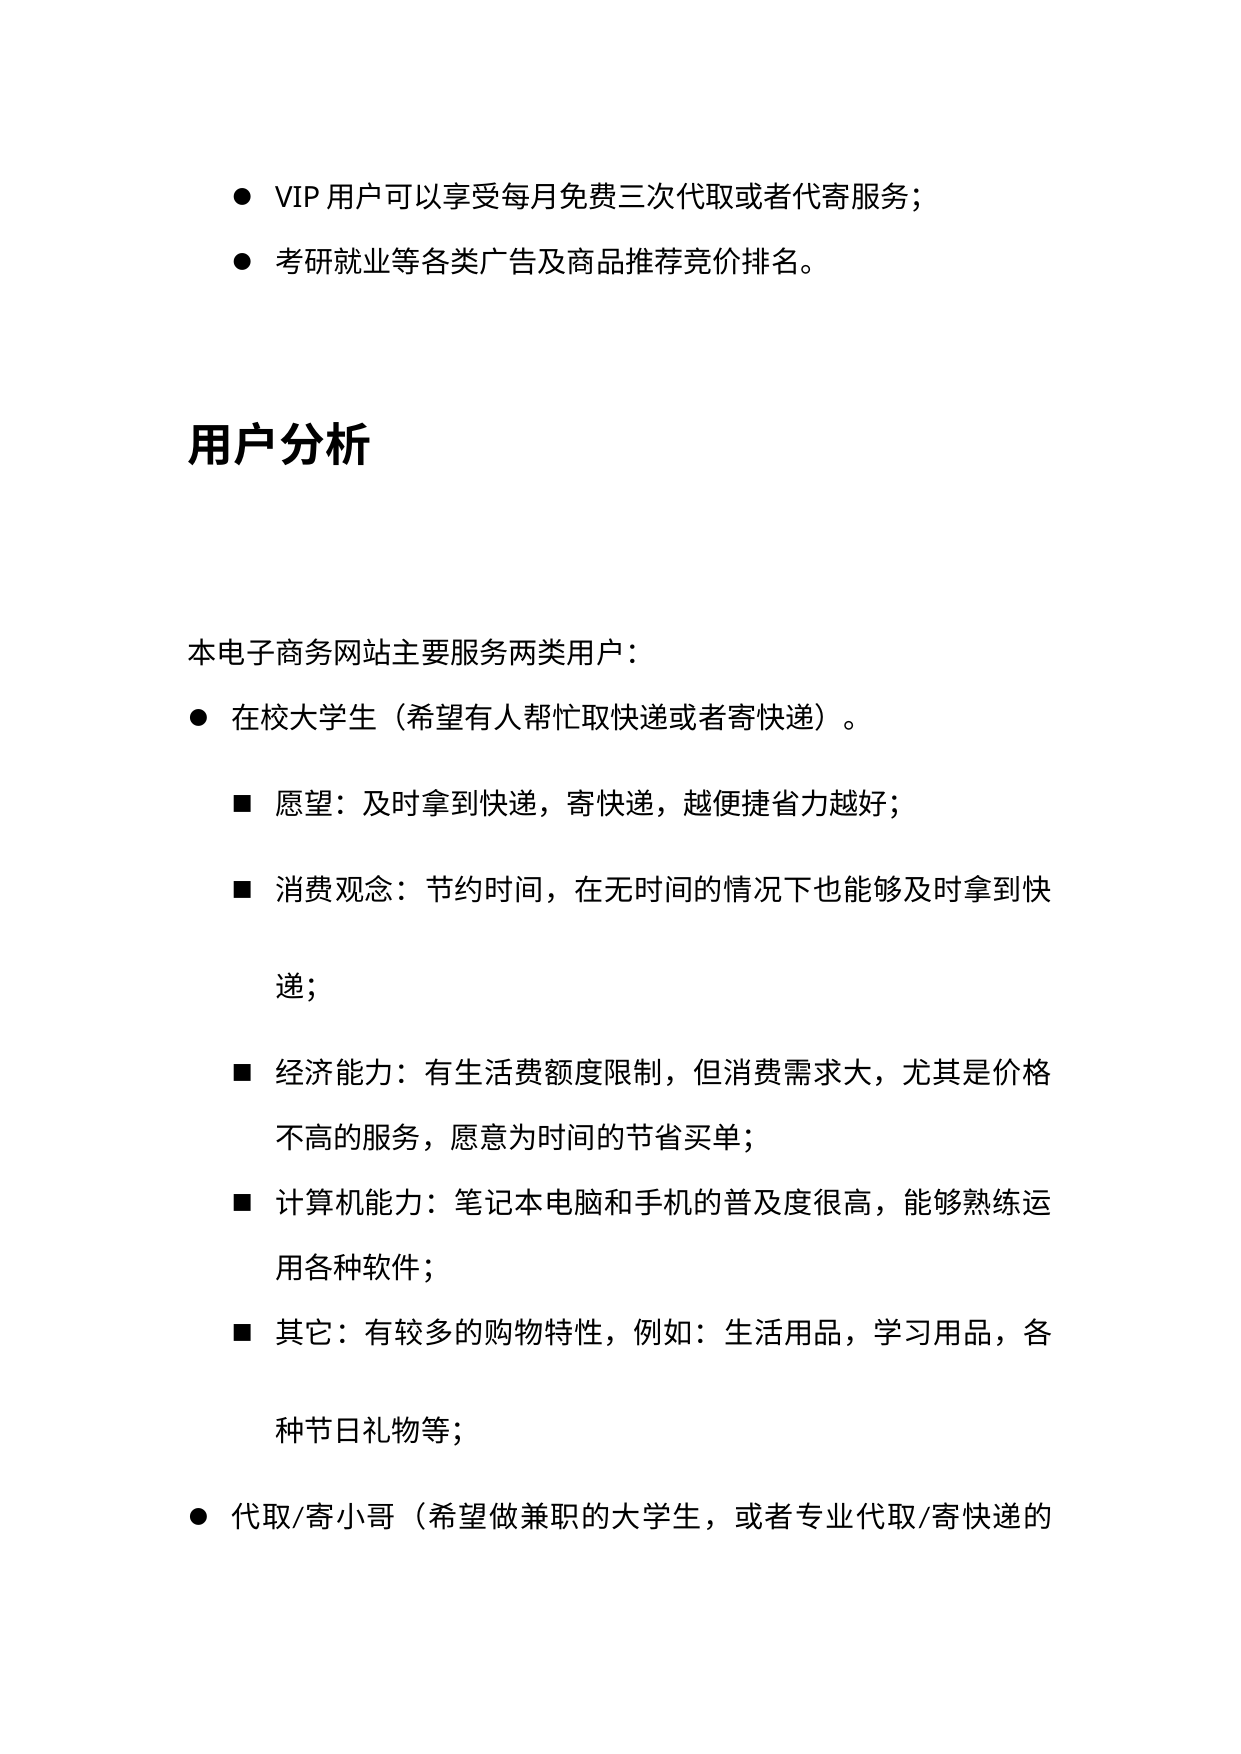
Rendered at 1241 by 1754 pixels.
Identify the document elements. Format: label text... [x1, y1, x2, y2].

list 考研就业等各类广告及商品推荐竞价排名。 [231, 227, 1053, 292]
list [187, 1482, 1053, 1547]
list VIP用户可以享受每月免费三次代取或者代寄服务； [231, 162, 1053, 227]
list 消费观念：节约时间，在无时间的情况下也能够及时拿到快递； [231, 855, 1053, 1018]
list 在校大学生（希望有人帮忙取快递或者寄快递）。 [187, 683, 1053, 748]
list 计算机能力：笔记本电脑和手机的普及度很高，能够熟练运用各种软件； [231, 1169, 1053, 1299]
subtitle 用户分析 [187, 392, 1053, 490]
text 本电子商务网站主要服务两类用户： [187, 618, 1053, 683]
list 经济能力：有生活费额度限制，但消费需求大，尤其是价格不高的服务，愿意为时间的节省买单； [231, 1039, 1053, 1169]
list 其它：有较多的购物特性，例如：生活用品，学习用品，各种节日礼物等； [231, 1299, 1053, 1461]
list 愿望：及时拿到快递，寄快递，越便捷省力越好； [231, 769, 1053, 834]
